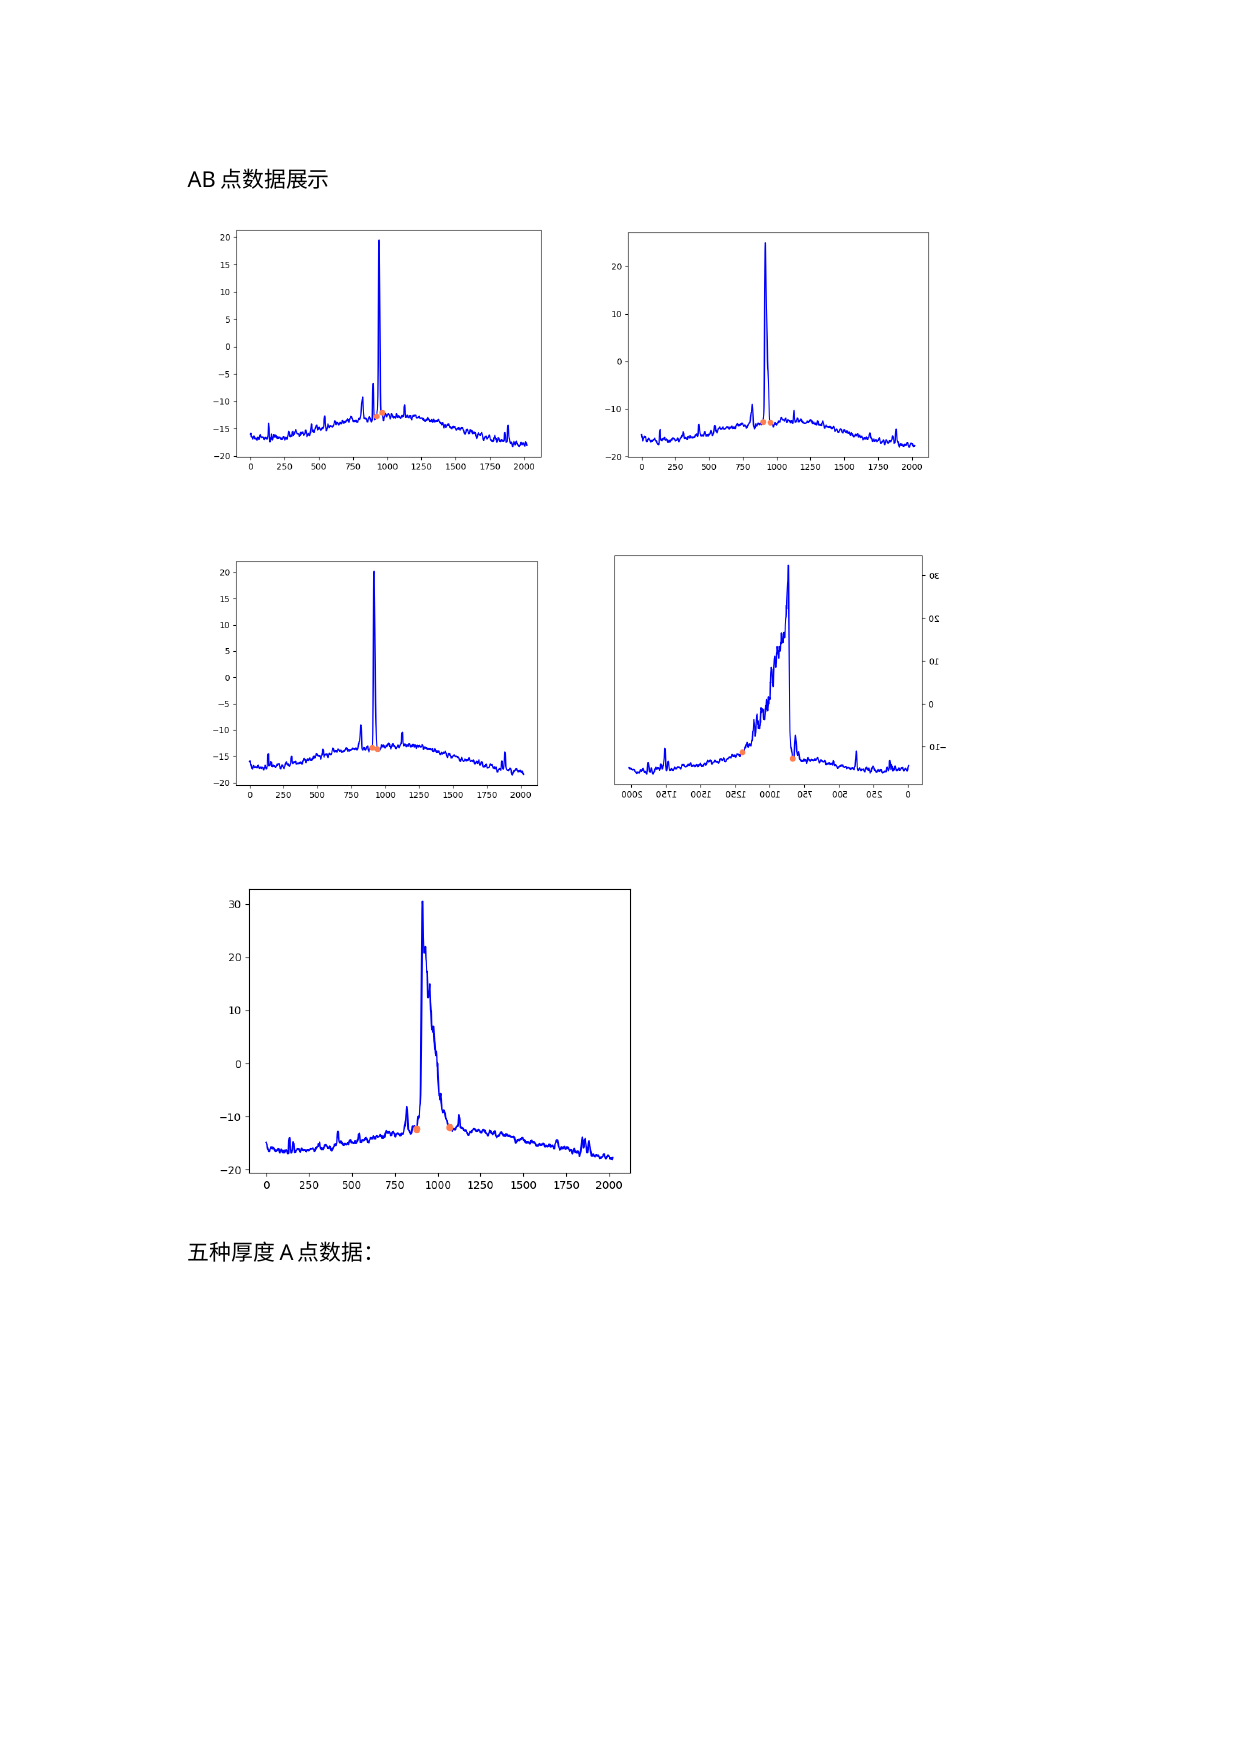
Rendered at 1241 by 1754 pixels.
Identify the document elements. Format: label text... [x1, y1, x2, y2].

picture [187, 844, 679, 1213]
text 五种厚度A点数据： [187, 1234, 1053, 1267]
picture [187, 519, 972, 817]
text AB点数据展示 [187, 162, 1053, 194]
picture [187, 194, 967, 489]
